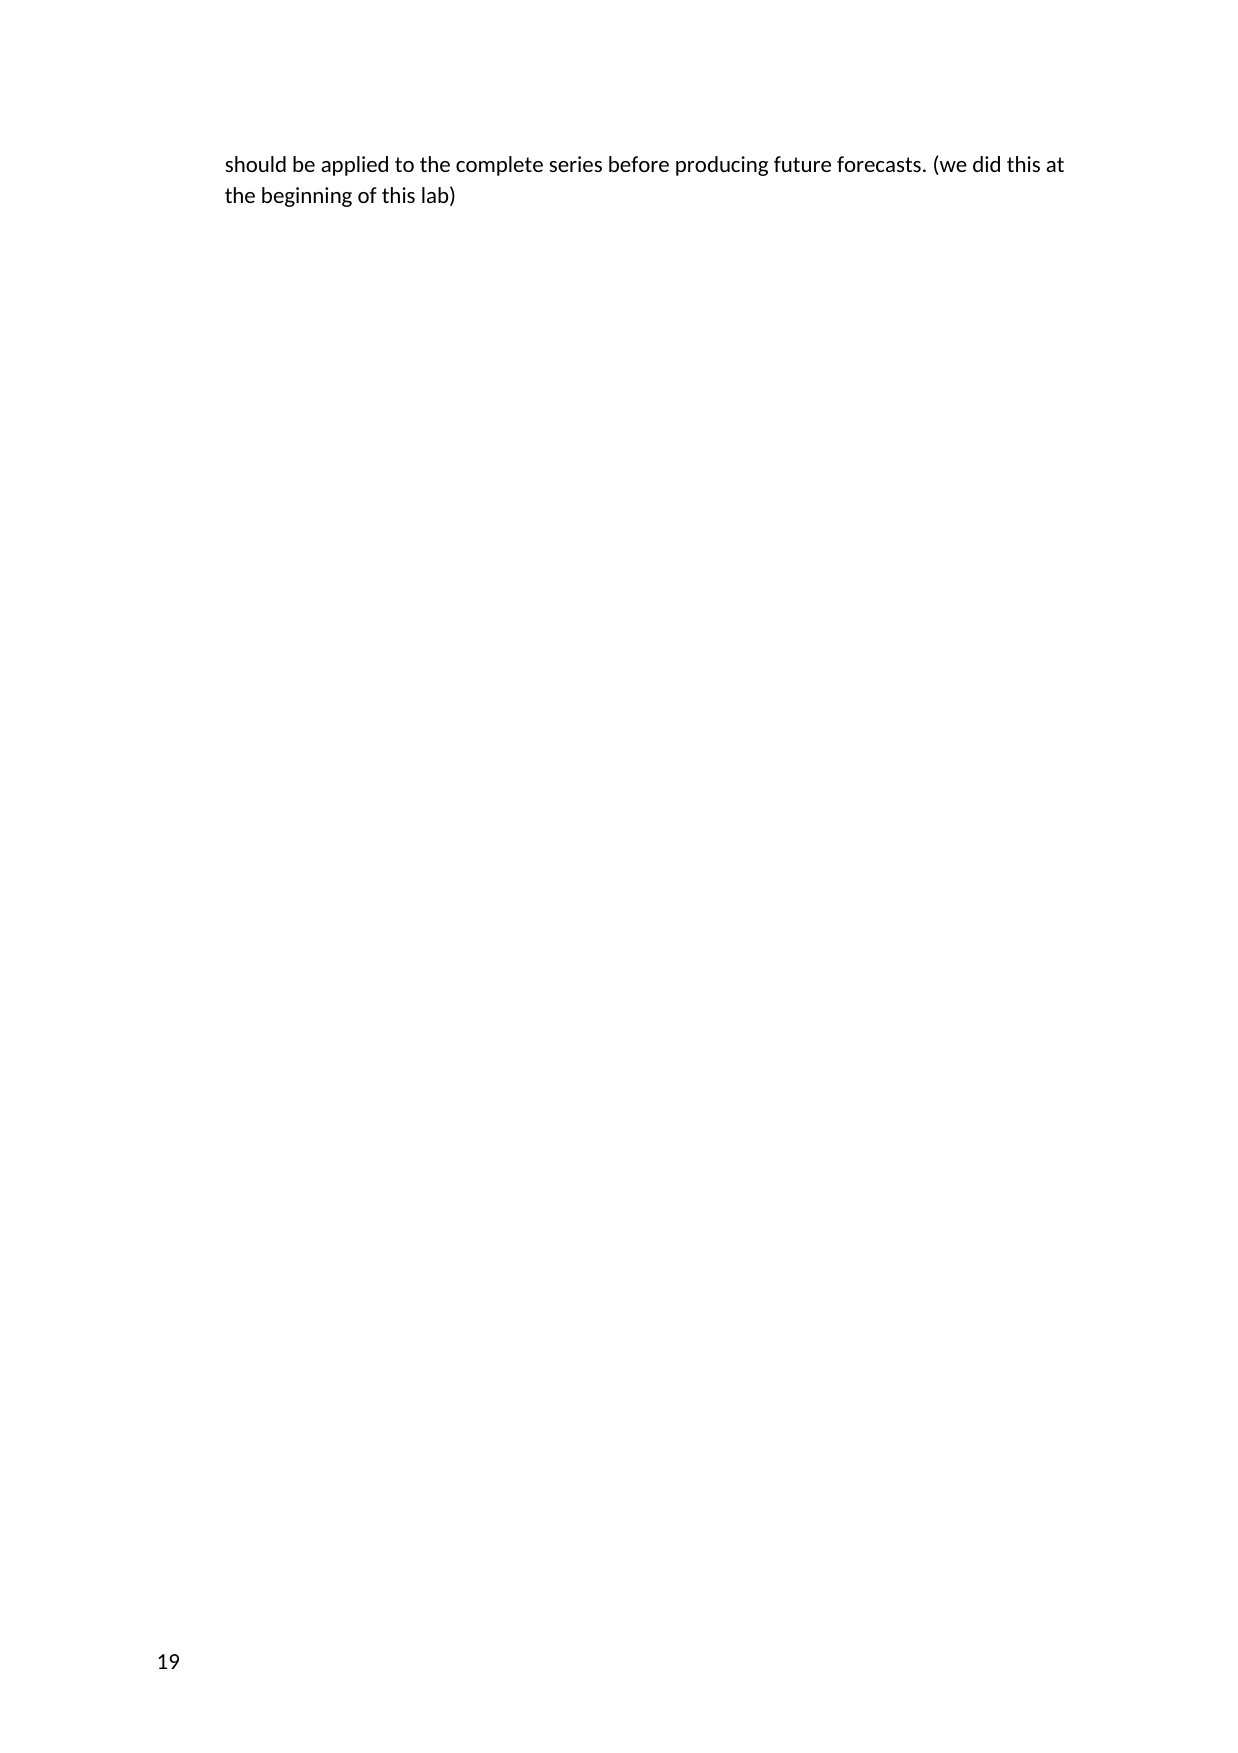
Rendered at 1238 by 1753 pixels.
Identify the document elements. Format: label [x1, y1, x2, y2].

text [223, 150, 1083, 209]
